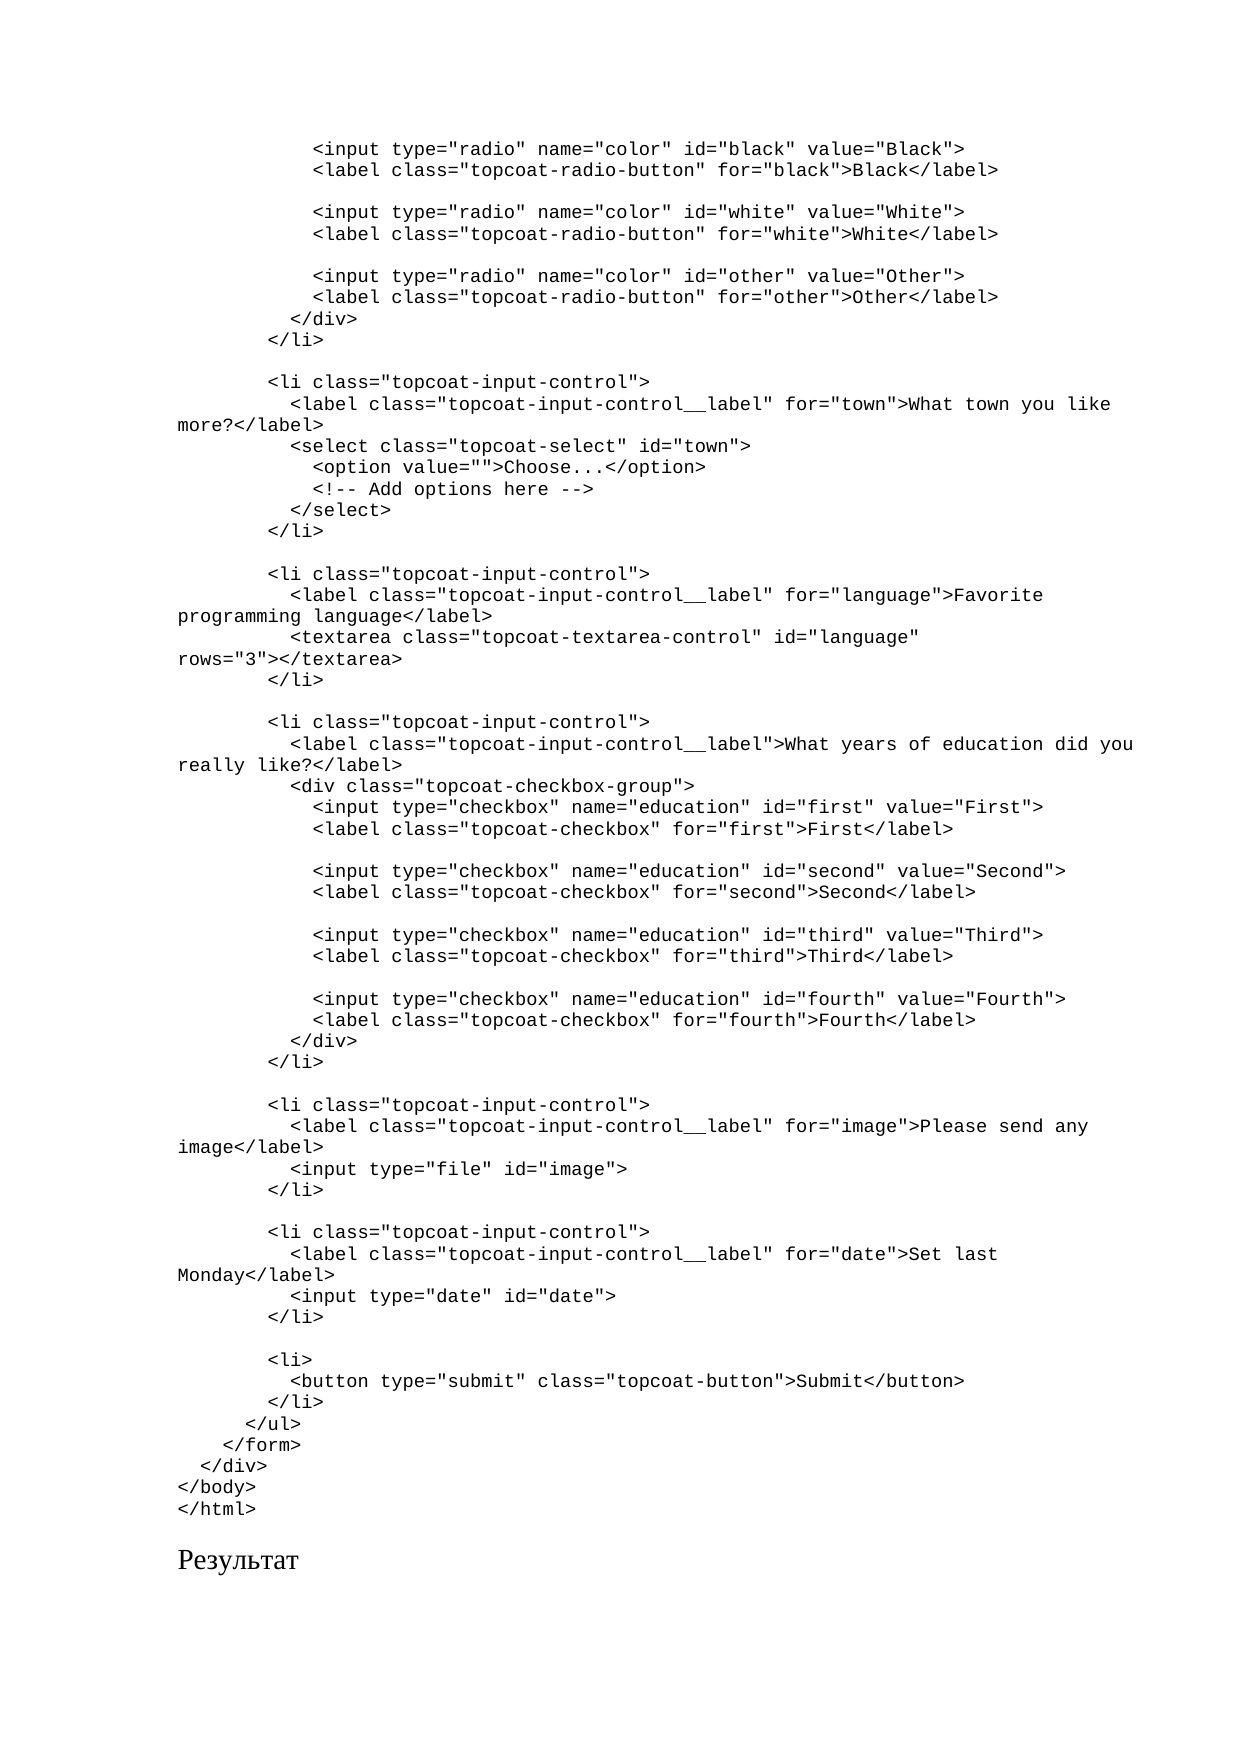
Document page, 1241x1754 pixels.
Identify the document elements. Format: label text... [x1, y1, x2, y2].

text <select class="topcoat-select" id="town"> [177, 437, 1152, 458]
text <button type="submit" class="topcoat-button">Submit</button> [177, 1372, 1152, 1393]
text </body> [177, 1478, 1152, 1499]
text <li class="topcoat-input-control"> [177, 713, 1152, 734]
text Результат [177, 1542, 1152, 1575]
text <li class="topcoat-input-control"> [177, 564, 1152, 586]
text </ul> [177, 1414, 1152, 1436]
text </li> [177, 522, 1152, 543]
text <li> [177, 1351, 1152, 1372]
text </li> [177, 1053, 1152, 1074]
text <label class="topcoat-input-control__label" for="image">Please send any image</label> [177, 1117, 1152, 1159]
text </div> [177, 309, 1152, 331]
text <label class="topcoat-radio-button" for="black">Black</label> [177, 161, 1152, 182]
text <label class="topcoat-checkbox" for="third">Third</label> [177, 947, 1152, 968]
text <div class="topcoat-checkbox-group"> [177, 777, 1152, 798]
text </li> [177, 331, 1152, 352]
text <li class="topcoat-input-control"> [177, 1096, 1152, 1117]
text <label class="topcoat-input-control__label" for="date">Set last Monday</label> [177, 1244, 1152, 1287]
text <li class="topcoat-input-control"> [177, 373, 1152, 394]
text <label class="topcoat-input-control__label">What years of education did you really like?</label> [177, 734, 1152, 777]
text <input type="checkbox" name="education" id="third" value="Third"> [177, 926, 1152, 947]
text <input type="checkbox" name="education" id="first" value="First"> [177, 798, 1152, 819]
text </li> [177, 1393, 1152, 1414]
text </html> [177, 1499, 1152, 1521]
text <input type="radio" name="color" id="black" value="Black"> [177, 139, 1152, 161]
text <label class="topcoat-radio-button" for="white">White</label> [177, 224, 1152, 246]
text </li> [177, 1181, 1152, 1202]
text <input type="radio" name="color" id="other" value="Other"> [177, 267, 1152, 288]
text </div> [177, 1032, 1152, 1053]
text <input type="radio" name="color" id="white" value="White"> [177, 203, 1152, 224]
text <input type="checkbox" name="education" id="second" value="Second"> [177, 862, 1152, 883]
text <input type="date" id="date"> [177, 1287, 1152, 1308]
text <option value="">Choose...</option> [177, 458, 1152, 479]
text <label class="topcoat-input-control__label" for="language">Favorite programming language</label> [177, 586, 1152, 628]
text <label class="topcoat-checkbox" for="fourth">Fourth</label> [177, 1011, 1152, 1032]
text <!-- Add options here --> [177, 479, 1152, 501]
text <label class="topcoat-checkbox" for="second">Second</label> [177, 883, 1152, 904]
text <textarea class="topcoat-textarea-control" id="language" rows="3"></textarea> [177, 628, 1152, 671]
text </div> [177, 1457, 1152, 1478]
text </li> [177, 671, 1152, 692]
text <label class="topcoat-input-control__label" for="town">What town you like more?</label> [177, 394, 1152, 437]
text <input type="checkbox" name="education" id="fourth" value="Fourth"> [177, 989, 1152, 1011]
text </form> [177, 1436, 1152, 1457]
text <input type="file" id="image"> [177, 1159, 1152, 1181]
text </select> [177, 501, 1152, 522]
text <label class="topcoat-radio-button" for="other">Other</label> [177, 288, 1152, 309]
text <label class="topcoat-checkbox" for="first">First</label> [177, 819, 1152, 841]
text </li> [177, 1308, 1152, 1329]
text <li class="topcoat-input-control"> [177, 1223, 1152, 1244]
